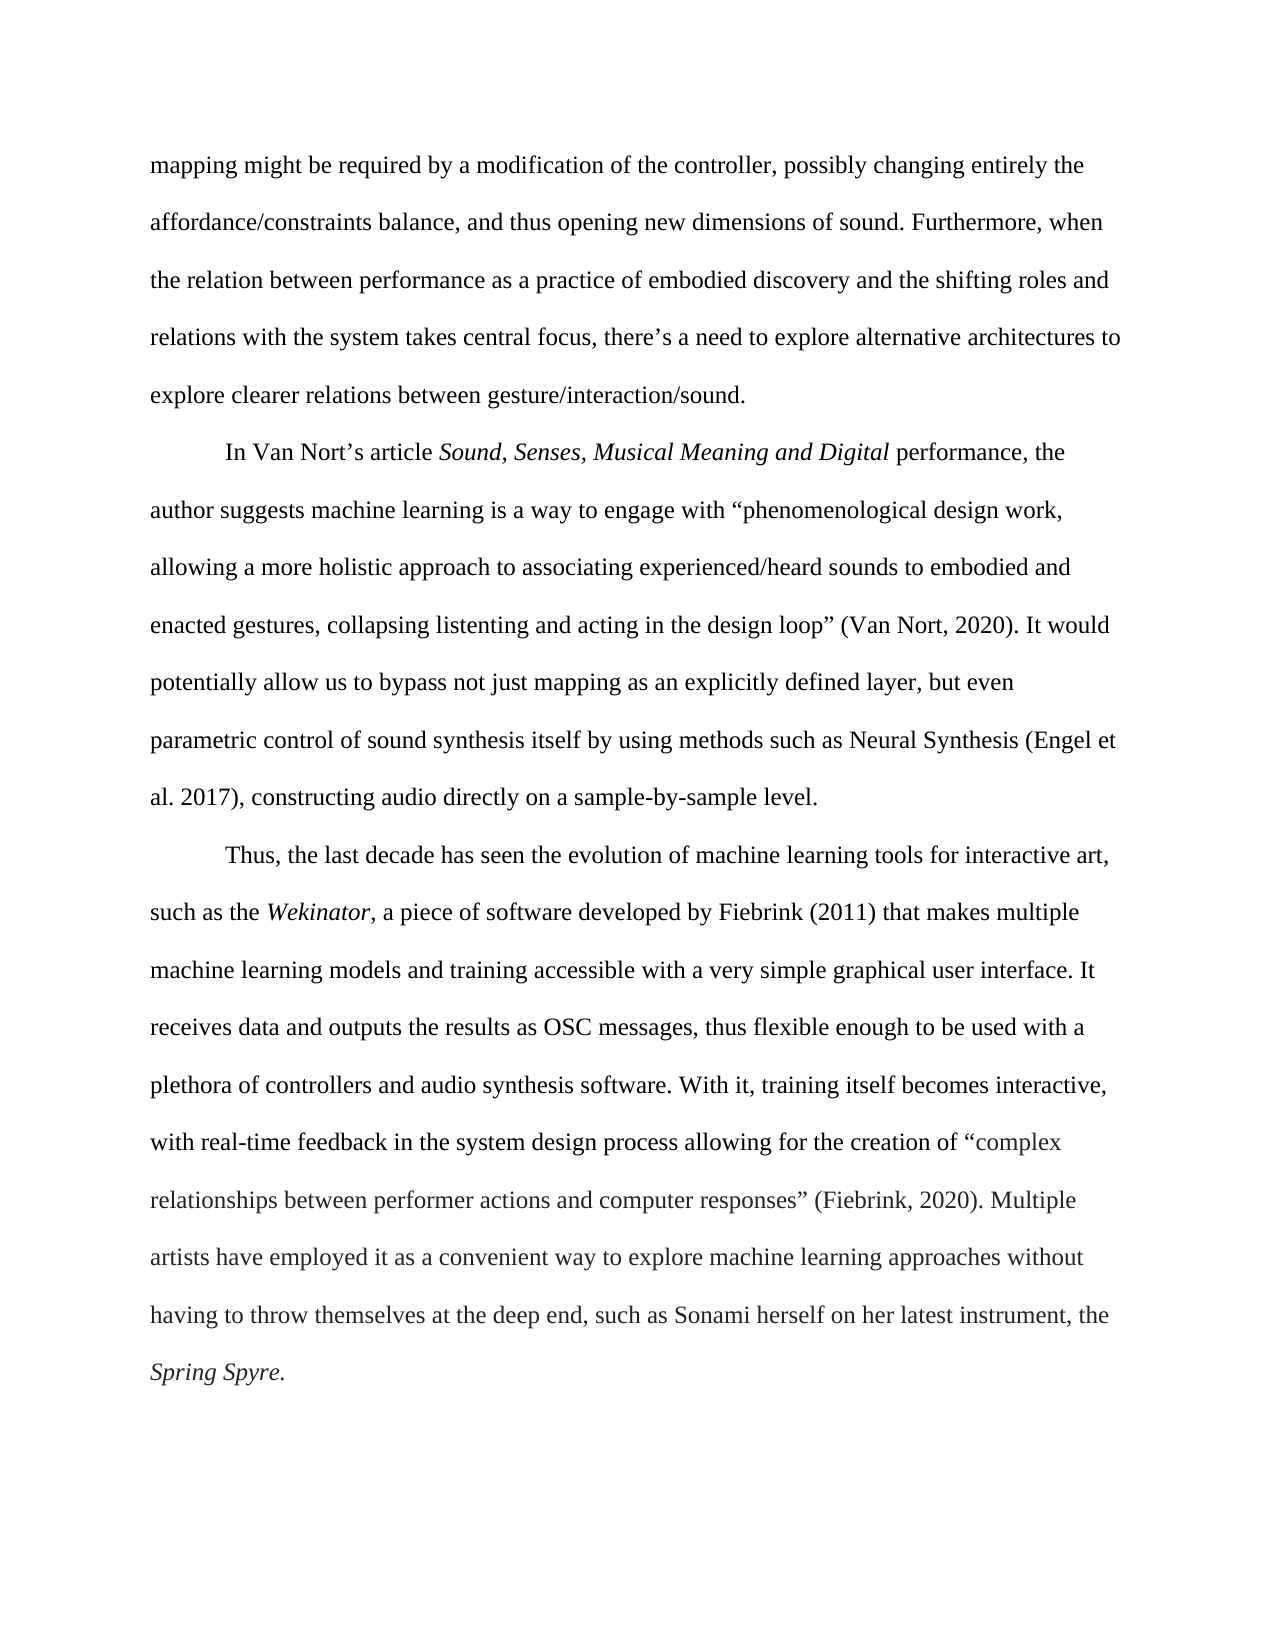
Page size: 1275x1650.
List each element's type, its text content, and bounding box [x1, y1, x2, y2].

text Thus, the last decade has seen the evolution of machine learning tools for interactive art, such as the Wekinator, a piece of software developed by Fiebrink (2011) that makes multiple machine learning models and training accessible with a very simple graphical user interface. It receives data and outputs the results as OSC messages, thus flexible enough to be used with a plethora of controllers and audio synthesis software. With it, training itself becomes interactive, with real-time feedback in the system design process allowing for the creation of “complex relationships between performer actions and computer responses” (Fiebrink, 2020). Multiple artists have employed it as a convenient way to explore machine learning approaches without having to throw themselves at the deep end, such as Sonami herself on her latest instrument, the Spring Spyre. [150, 840, 1125, 1386]
text In Van Nort’s article Sound, Senses, Musical Meaning and Digital performance, the author suggests machine learning is a way to engage with “phenomenological design work, allowing a more holistic approach to associating experienced/heard sounds to embodied and enacted gestures, collapsing listenting and acting in the design loop” (Van Nort, 2020). It would potentially allow us to bypass not just mapping as an explicitly defined layer, but even parametric control of sound synthesis itself by using methods such as Neural Synthesis (Engel et al. 2017), constructing audio directly on a sample-by-sample level. [150, 437, 1125, 811]
